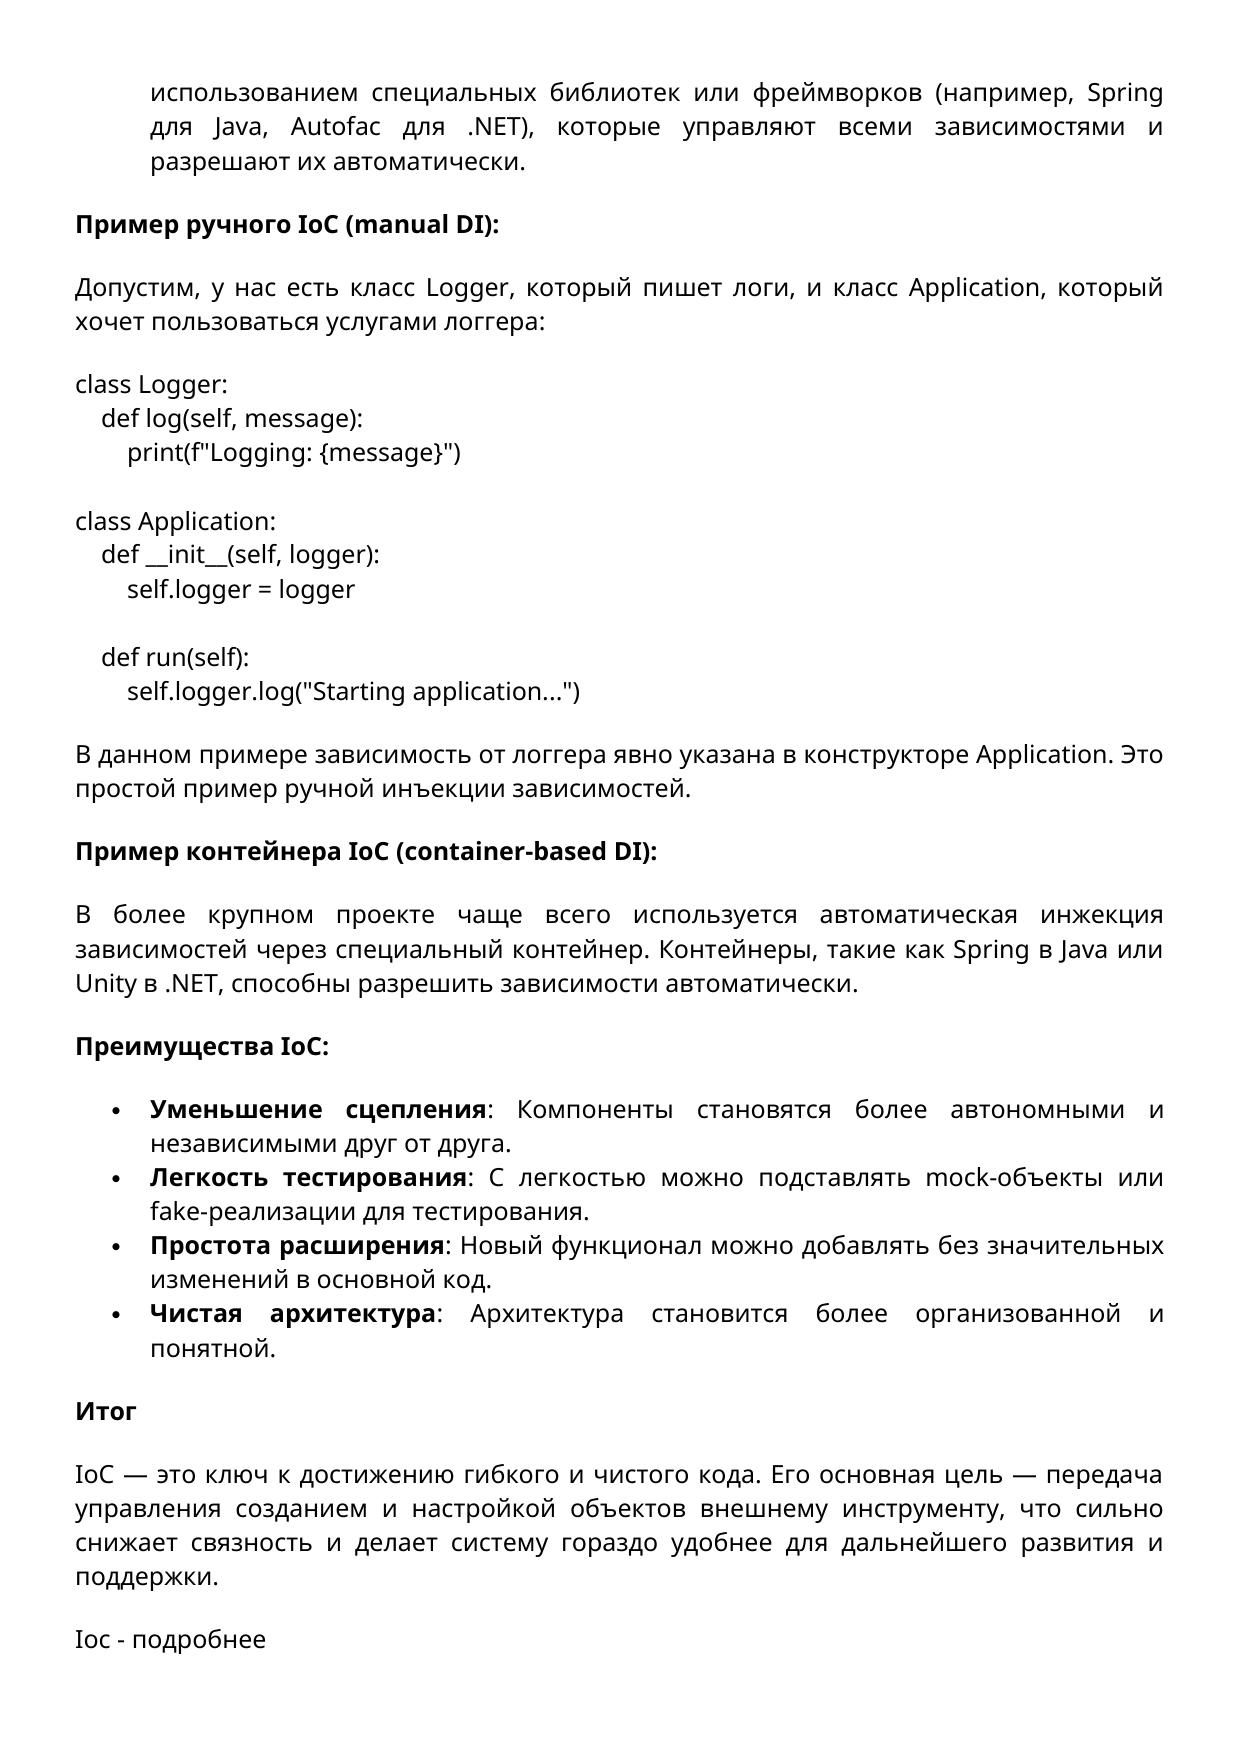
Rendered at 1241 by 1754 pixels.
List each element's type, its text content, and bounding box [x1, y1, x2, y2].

text class Logger: [75, 367, 1165, 401]
text В более крупном проекте чаще всего используется автоматическая инжекция зависимостей через специальный контейнер. Контейнеры, такие как Spring в Java или Unity в .NET, способны разрешить зависимости автоматически. [75, 897, 1165, 999]
text def run(self): [75, 639, 1165, 673]
list Уменьшение сцепления: Компоненты становятся более автономными и независимыми друг от друга. [112, 1092, 1165, 1160]
text def log(self, message): [75, 401, 1165, 435]
text Преимущества IoC: [75, 1028, 1165, 1063]
list Чистая архитектура: Архитектура становится более организованной и понятной. [112, 1296, 1165, 1364]
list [112, 75, 1165, 177]
text Допустим, у нас есть класс Logger, который пишет логи, и класс Application, который хочет пользоваться услугами логгера: [75, 269, 1165, 338]
list Простота расширения: Новый функционал можно добавлять без значительных изменений в основной код. [112, 1228, 1165, 1296]
text IoC — это ключ к достижению гибкого и чистого кода. Его основная цель — передача управления созданием и настройкой объектов внешнему инструменту, что сильно снижает связность и делает систему гораздо удобнее для дальнейшего развития и поддержки. [75, 1457, 1165, 1593]
text class Application: [75, 503, 1165, 537]
text self.logger = logger [75, 571, 1165, 605]
text print(f"Logging: {message}") [75, 435, 1165, 469]
list Легкость тестирования: С легкостью можно подставлять mock-объекты или fake-реализации для тестирования. [112, 1160, 1165, 1228]
text Ioc - подробнее [75, 1622, 1165, 1656]
text Пример ручного IoC (manual DI): [75, 206, 1165, 240]
text def __init__(self, logger): [75, 537, 1165, 571]
text self.logger.log("Starting application...") [75, 673, 1165, 707]
text Итог [75, 1393, 1165, 1427]
text В данном примере зависимость от логгера явно указана в конструкторе Application. Это простой пример ручной инъекции зависимостей. [75, 737, 1165, 805]
text Пример контейнера IoC (container-based DI): [75, 834, 1165, 868]
